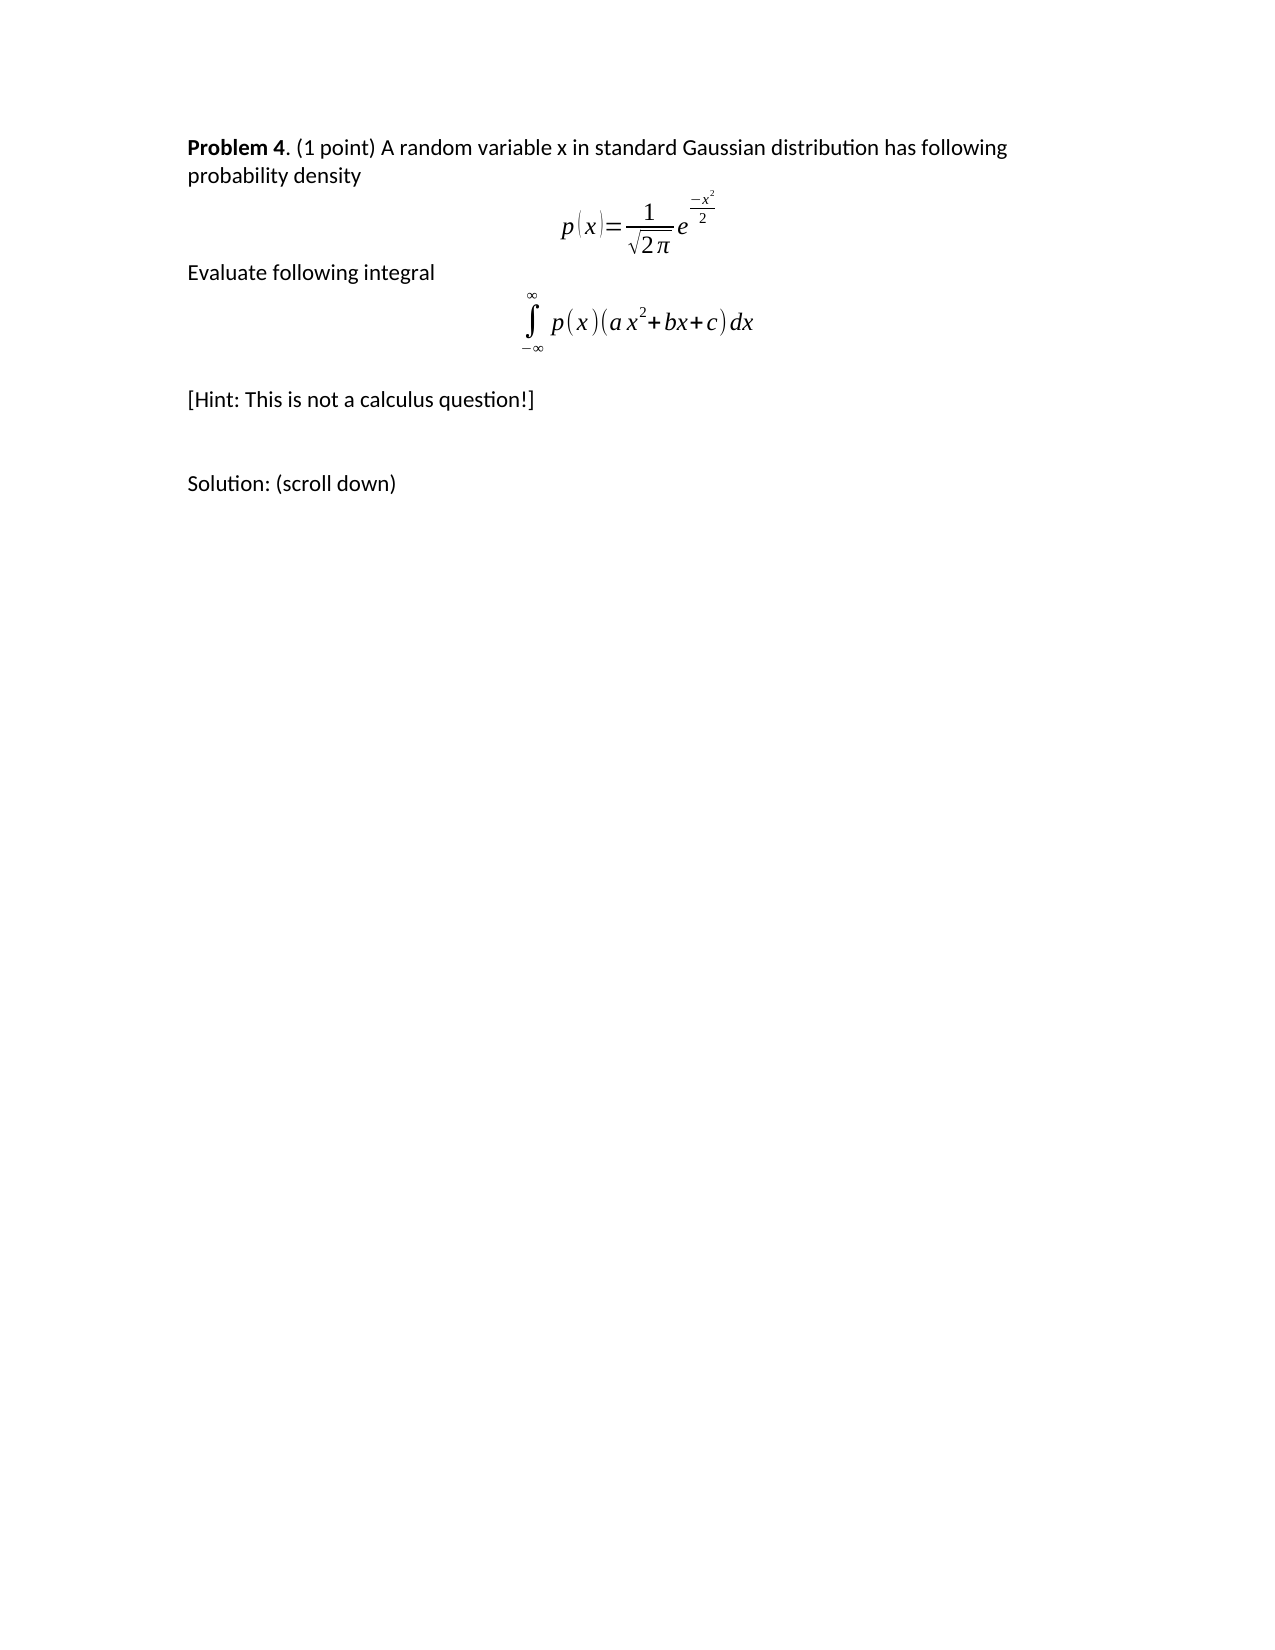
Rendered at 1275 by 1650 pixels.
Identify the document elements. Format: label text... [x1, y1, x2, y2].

text Evaluate following integral [187, 258, 1087, 286]
text Problem 4. (1 point) A random variable x in standard Gaussian distribution has following probability density [187, 133, 1087, 189]
text Solution: (scroll down) [187, 469, 1087, 497]
text [Hint: This is not a calculus question!] [187, 385, 1087, 413]
